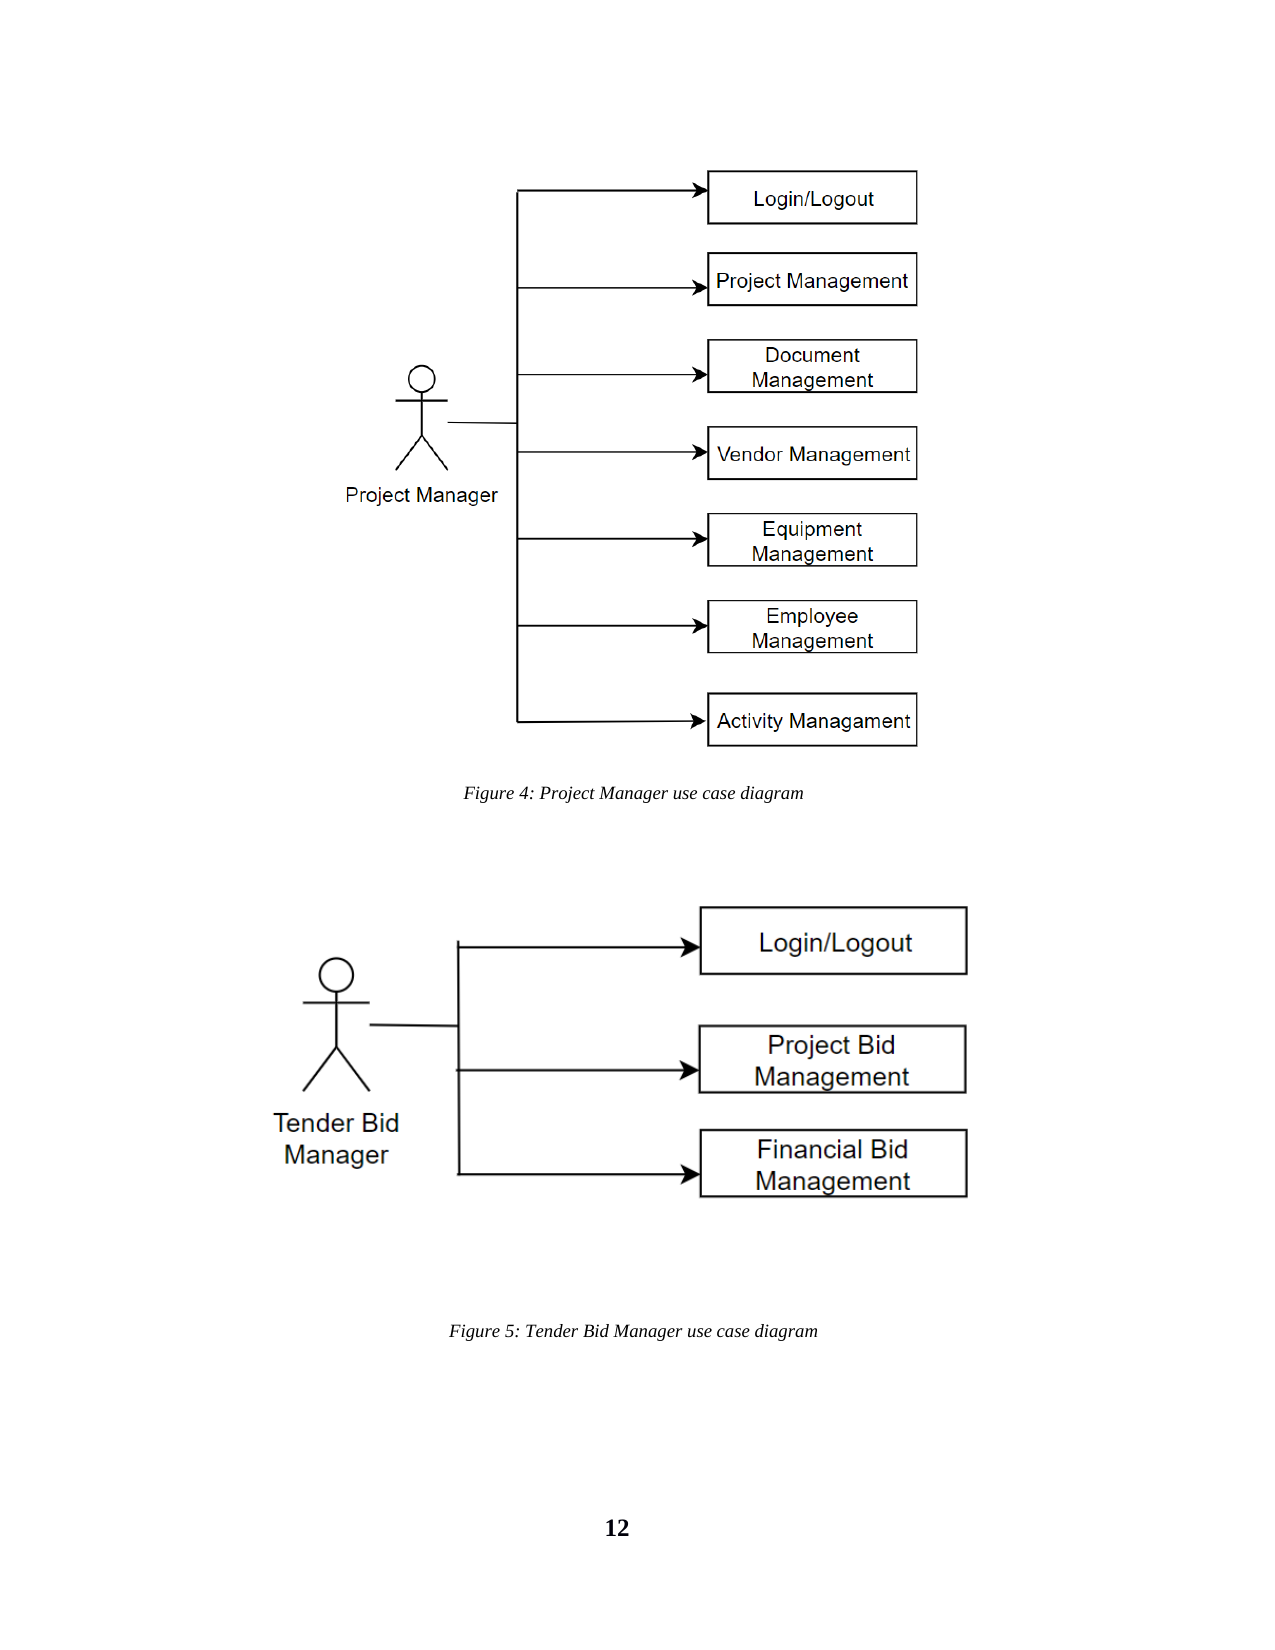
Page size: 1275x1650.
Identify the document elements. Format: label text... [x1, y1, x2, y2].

text Figure 4: Project Manager use case diagram [150, 782, 1119, 803]
text Figure 5: Tender Bid Manager use case diagram [150, 1320, 1119, 1342]
picture [258, 824, 1011, 1306]
picture [266, 150, 1003, 768]
